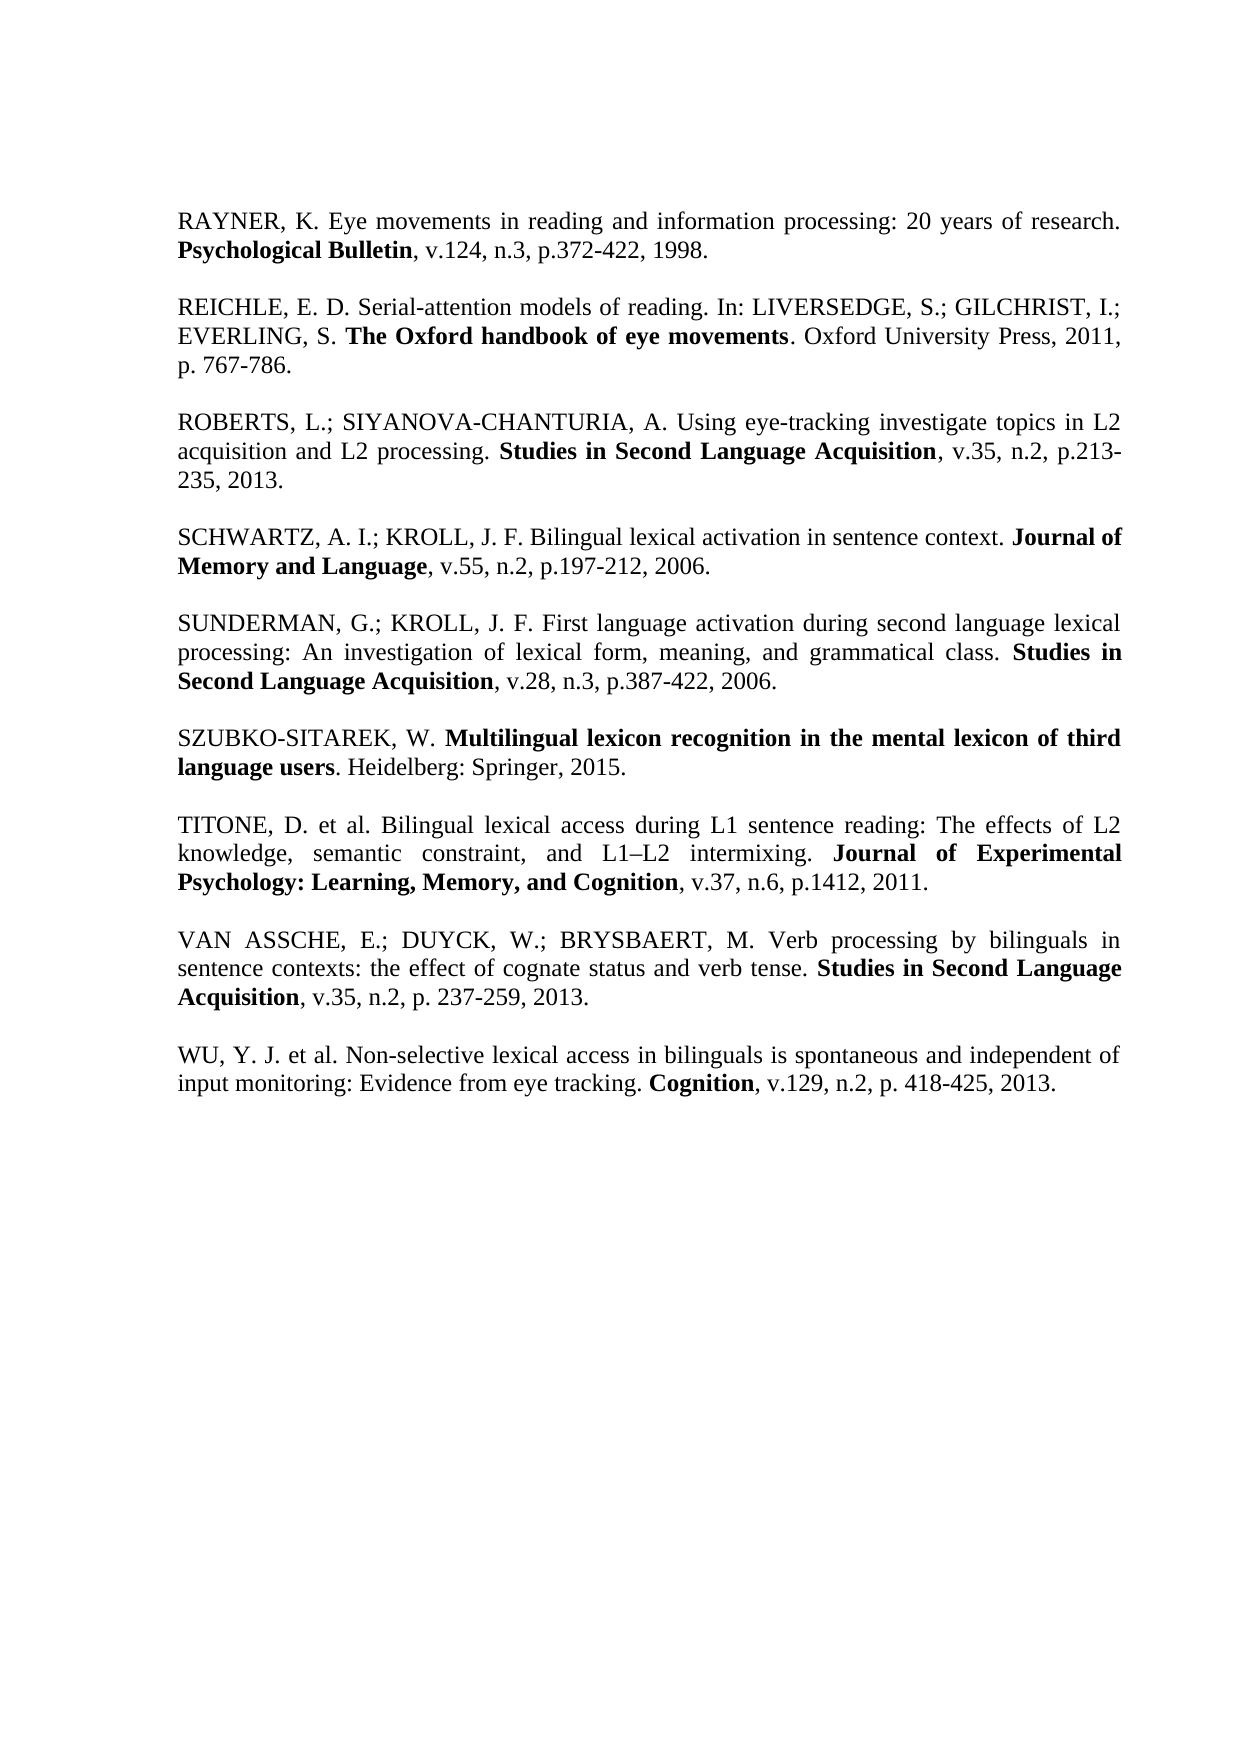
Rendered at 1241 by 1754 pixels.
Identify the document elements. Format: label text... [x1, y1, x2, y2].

text VAN ASSCHE, E.; DUYCK, W.; BRYSBAERT, M. Verb processing by bilinguals in sentence contexts: the effect of cognate status and verb tense. Studies in Second Language Acquisition, v.35, n.2, p. 237-259, 2013. [177, 925, 1122, 1011]
text SUNDERMAN, G.; KROLL, J. F. First language activation during second language lexical processing: An investigation of lexical form, meaning, and grammatical class. Studies in Second Language Acquisition, v.28, n.3, p.387-422, 2006. [177, 608, 1122, 695]
text SCHWARTZ, A. I.; KROLL, J. F. Bilingual lexical activation in sentence context. Journal of Memory and Language, v.55, n.2, p.197-212, 2006. [177, 522, 1122, 580]
text ROBERTS, L.; SIYANOVA-CHANTURIA, A. Using eye-tracking investigate topics in L2 acquisition and L2 processing. Studies in Second Language Acquisition, v.35, n.2, p.213-235, 2013. [177, 407, 1122, 493]
text REICHLE, E. D. Serial-attention models of reading. In: LIVERSEDGE, S.; GILCHRIST, I.; EVERLING, S. The Oxford handbook of eye movements. Oxford University Press, 2011, p. 767-786. [177, 292, 1122, 378]
text SZUBKO-SITAREK, W. Multilingual lexicon recognition in the mental lexicon of third language users. Heidelberg: Springer, 2015. [177, 723, 1122, 781]
text WU, Y. J. et al. Non-selective lexical access in bilinguals is spontaneous and independent of input monitoring: Evidence from eye tracking. Cognition, v.129, n.2, p. 418-425, 2013. [177, 1040, 1122, 1097]
text TITONE, D. et al. Bilingual lexical access during L1 sentence reading: The effects of L2 knowledge, semantic constraint, and L1–L2 intermixing. Journal of Experimental Psychology: Learning, Memory, and Cognition, v.37, n.6, p.1412, 2011. [177, 810, 1122, 896]
text RAYNER, K. Eye movements in reading and information processing: 20 years of research. Psychological Bulletin, v.124, n.3, p.372-422, 1998. [177, 206, 1122, 263]
